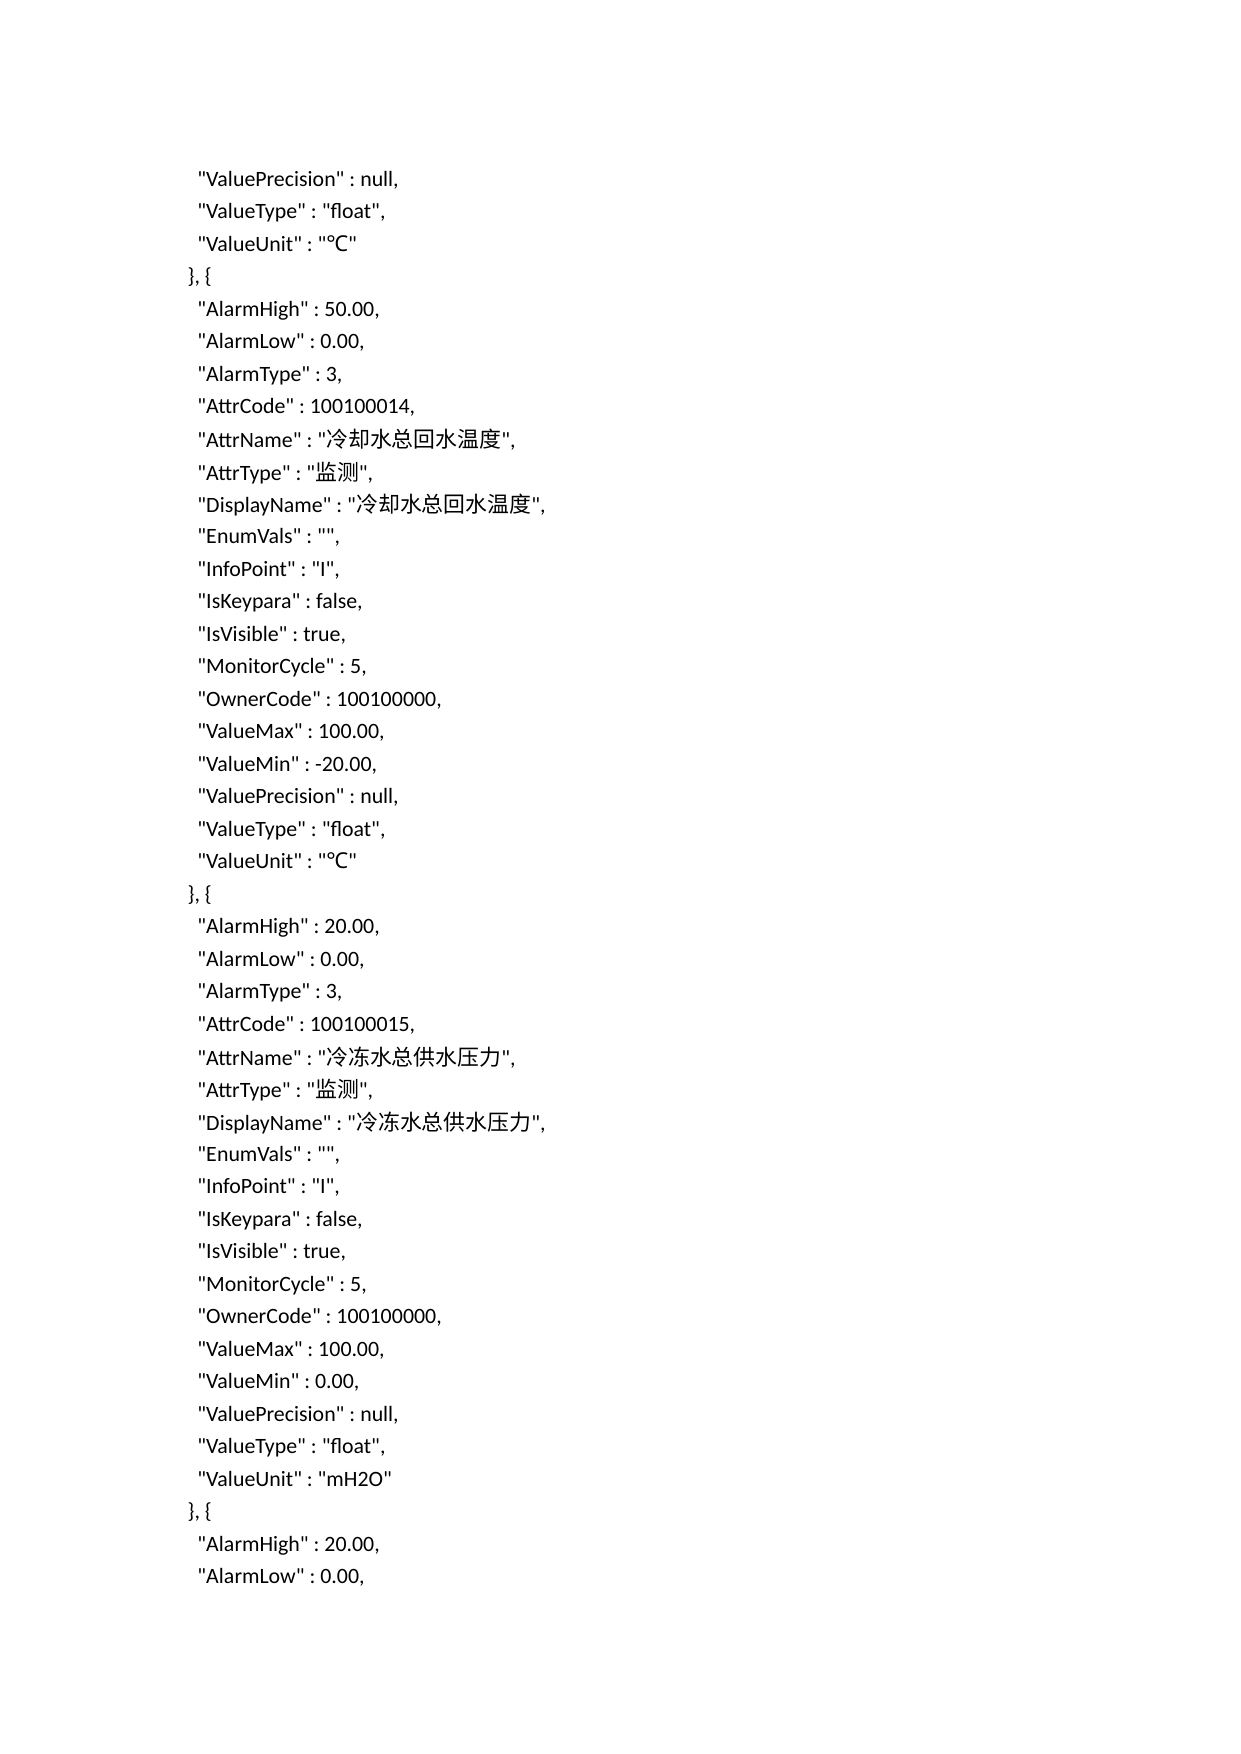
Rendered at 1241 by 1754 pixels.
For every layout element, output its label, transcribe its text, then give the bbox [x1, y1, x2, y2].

text "ValueMax" : 100.00, [187, 1332, 1053, 1364]
text "ValueUnit" : "℃" [187, 227, 1053, 259]
text "OwnerCode" : 100100000, [187, 682, 1053, 714]
text "ValuePrecision" : null, [187, 1397, 1053, 1429]
text "AttrName" : "冷冻水总供水压力", [187, 1039, 1053, 1072]
text "InfoPoint" : "I", [187, 552, 1053, 584]
text "AttrType" : "监测", [187, 1072, 1053, 1104]
text "EnumVals" : "", [187, 519, 1053, 552]
text "ValuePrecision" : null, [187, 779, 1053, 812]
text "IsKeypara" : false, [187, 584, 1053, 617]
text "AttrName" : "冷却水总回水温度", [187, 422, 1053, 454]
text "MonitorCycle" : 5, [187, 1267, 1053, 1299]
text "ValueMax" : 100.00, [187, 714, 1053, 747]
text "InfoPoint" : "I", [187, 1169, 1053, 1202]
text "AlarmLow" : 0.00, [187, 324, 1053, 357]
text "ValuePrecision" : null, [187, 162, 1053, 194]
text "AlarmType" : 3, [187, 974, 1053, 1007]
text }, { [187, 259, 1053, 292]
text "OwnerCode" : 100100000, [187, 1299, 1053, 1332]
text "DisplayName" : "冷冻水总供水压力", [187, 1104, 1053, 1137]
text "AttrCode" : 100100014, [187, 389, 1053, 422]
text "ValueUnit" : "℃" [187, 844, 1053, 877]
text "AttrType" : "监测", [187, 454, 1053, 487]
text "ValueUnit" : "mH2O" [187, 1462, 1053, 1494]
text "ValueMin" : -20.00, [187, 747, 1053, 779]
text "AlarmLow" : 0.00, [187, 942, 1053, 974]
text }, { [187, 1494, 1053, 1527]
text "AlarmType" : 3, [187, 357, 1053, 389]
text "ValueType" : "float", [187, 812, 1053, 844]
text "AlarmLow" : 0.00, [187, 1559, 1053, 1592]
text "IsVisible" : true, [187, 617, 1053, 649]
text "ValueType" : "float", [187, 1429, 1053, 1462]
text "ValueType" : "float", [187, 194, 1053, 227]
text "ValueMin" : 0.00, [187, 1364, 1053, 1397]
text "AlarmHigh" : 20.00, [187, 1527, 1053, 1559]
text "AlarmHigh" : 50.00, [187, 292, 1053, 324]
text "IsKeypara" : false, [187, 1202, 1053, 1234]
text "AttrCode" : 100100015, [187, 1007, 1053, 1039]
text "AlarmHigh" : 20.00, [187, 909, 1053, 942]
text "EnumVals" : "", [187, 1137, 1053, 1169]
text "DisplayName" : "冷却水总回水温度", [187, 487, 1053, 519]
text "MonitorCycle" : 5, [187, 649, 1053, 682]
text "IsVisible" : true, [187, 1234, 1053, 1267]
text }, { [187, 877, 1053, 909]
